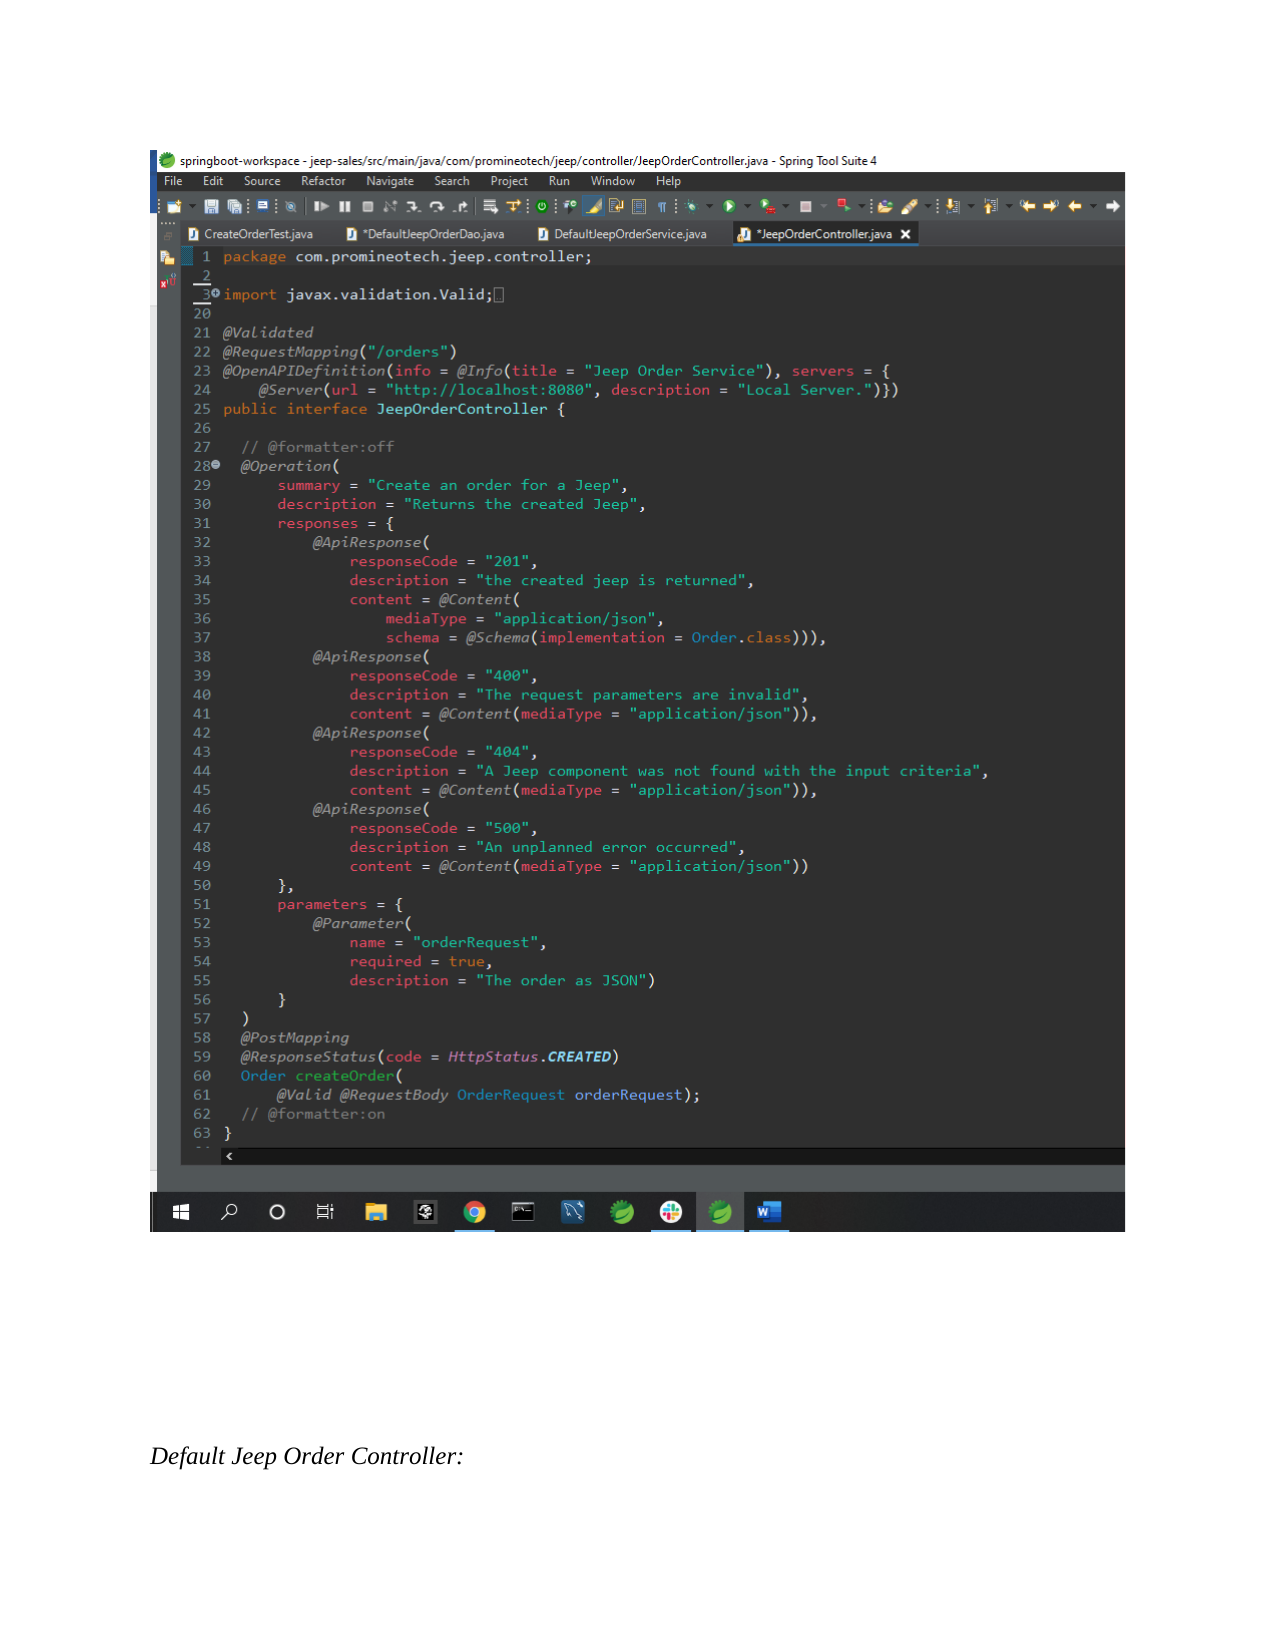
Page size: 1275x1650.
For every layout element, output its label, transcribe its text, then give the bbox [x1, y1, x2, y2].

text Default Jeep Order Controller: [150, 1441, 1125, 1470]
picture [150, 150, 1125, 1232]
